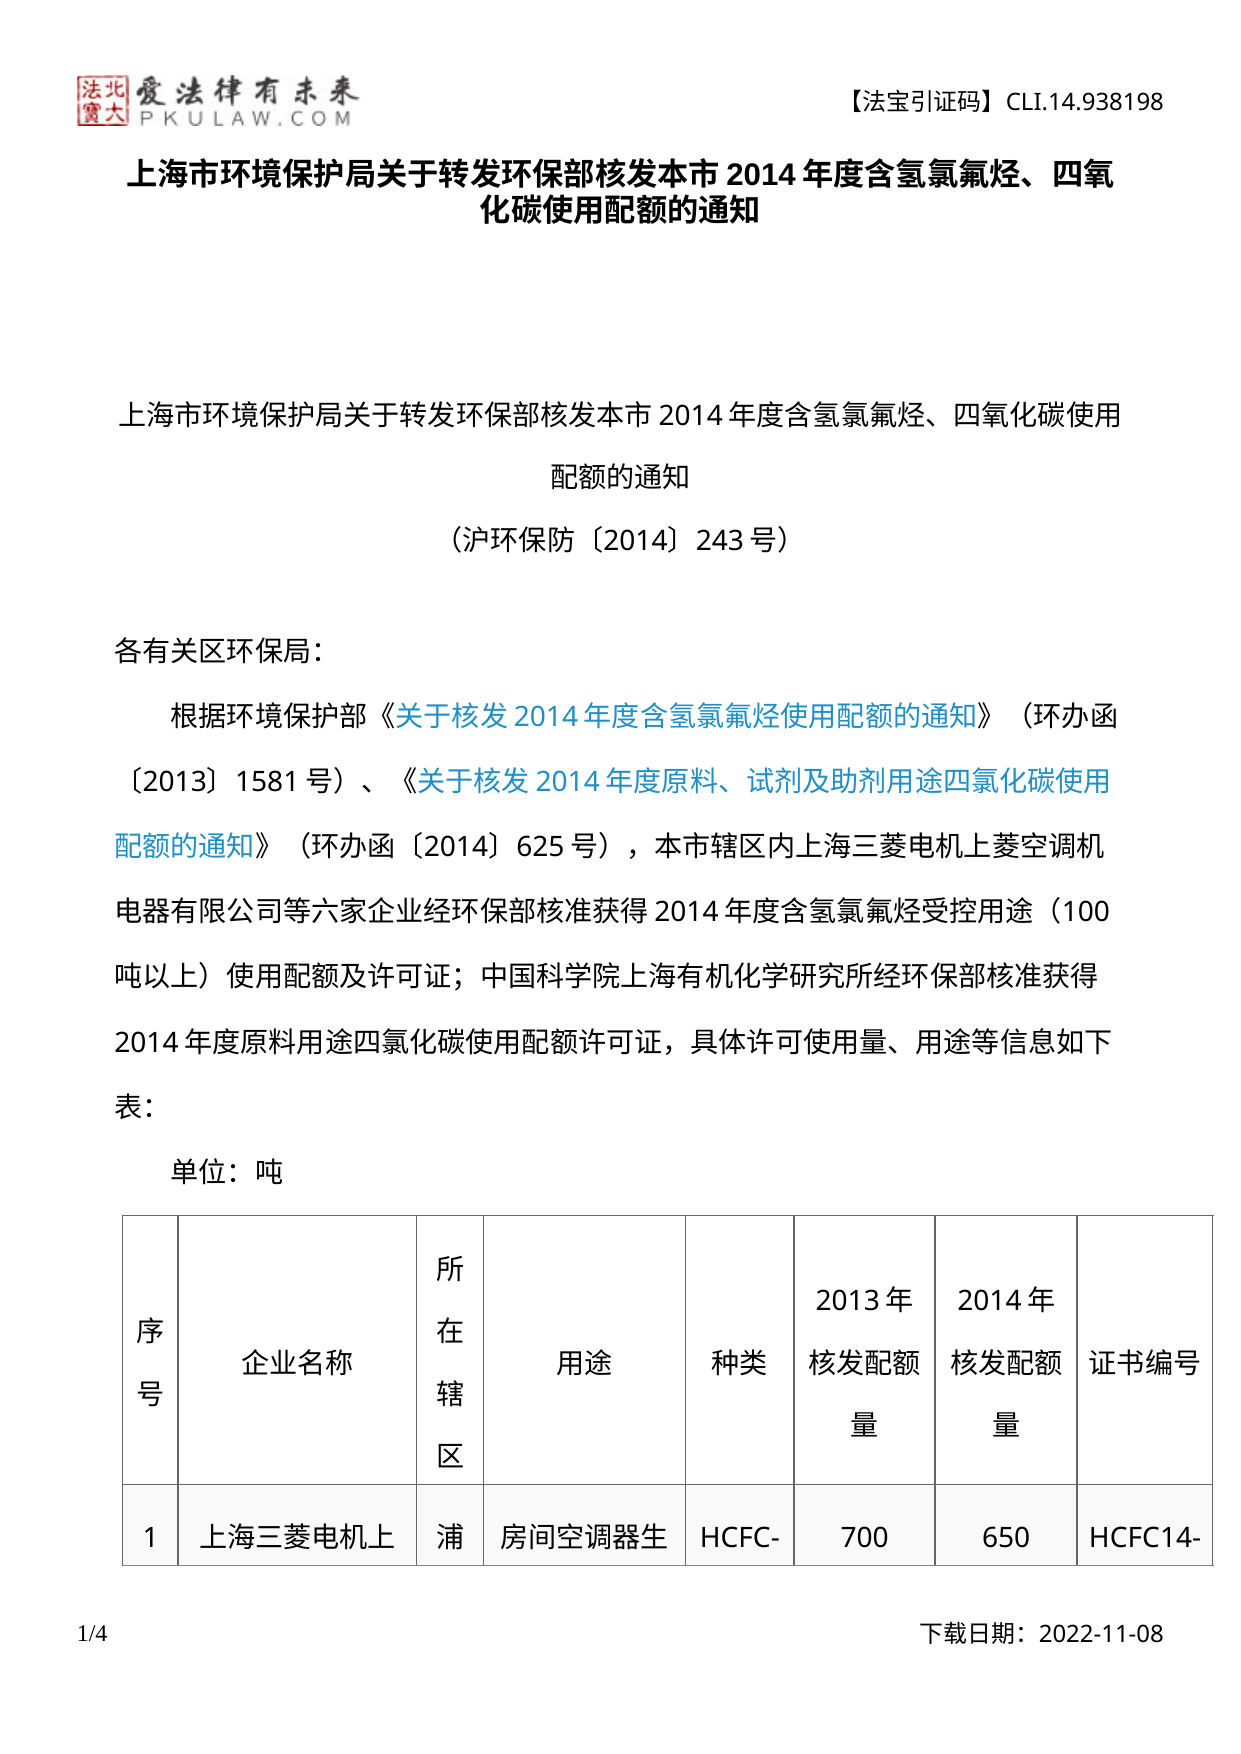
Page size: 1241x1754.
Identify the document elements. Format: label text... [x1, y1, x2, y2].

table_cell 上海三菱电机上菱空调机电器有限公司 [179, 1485, 416, 1564]
title 上海市环境保护局关于转发环保部核发本市2014年度含氢氯氟烃、四氧化碳使用配额的通知 [114, 156, 1126, 228]
table_cell 1 [123, 1485, 177, 1564]
table_header 企业名称 [179, 1216, 416, 1483]
table_header 2014年核发配额量 [936, 1216, 1076, 1483]
table_header 所在 辖区 [417, 1216, 483, 1483]
table_cell HCFC-22 [686, 1485, 793, 1564]
picture [76, 75, 361, 126]
text 各有关区环保局： 根据环境保护部《关于核发2014年度含氢氯氟烃使用配额的通知》（环办函〔2013〕1581号）、《关于核发2014年度原料、试剂及助剂用途四氯化碳使用配额的通知》（环办函〔2014〕625号），本市辖区内上海三菱电机上菱空调机电器有限公司等六家企业经环保部核准获得2014年度含氢氯氟烃受控用途（100吨以上）使用配额及许可证；中国科学院上海有机化学研究所经环保部核准获得2014年度原料用途四氯化碳使用配额许可证，具体许可使用量、用途等信息如下表： 单位：吨 [114, 574, 1126, 1190]
table_header 序号 [123, 1216, 177, 1483]
table_cell 浦东 新区 [417, 1485, 483, 1564]
table_header 证书编号 [1078, 1216, 1212, 1483]
table_cell 650 [936, 1485, 1076, 1564]
text 上海市环境保护局关于转发环保部核发本市2014年度含氢氯氟烃、四氧化碳使用配额的通知 （沪环保防〔2014〕243号） [114, 308, 1126, 558]
table_cell 700 [795, 1485, 934, 1564]
table_cell HCFC14-C023 [1078, 1485, 1212, 1564]
table_header 2013年核发配额量 [795, 1216, 934, 1483]
table_header 种类 [686, 1216, 793, 1483]
table_cell 房间空调器生产 [484, 1485, 685, 1564]
table_header 用途 [484, 1216, 685, 1483]
